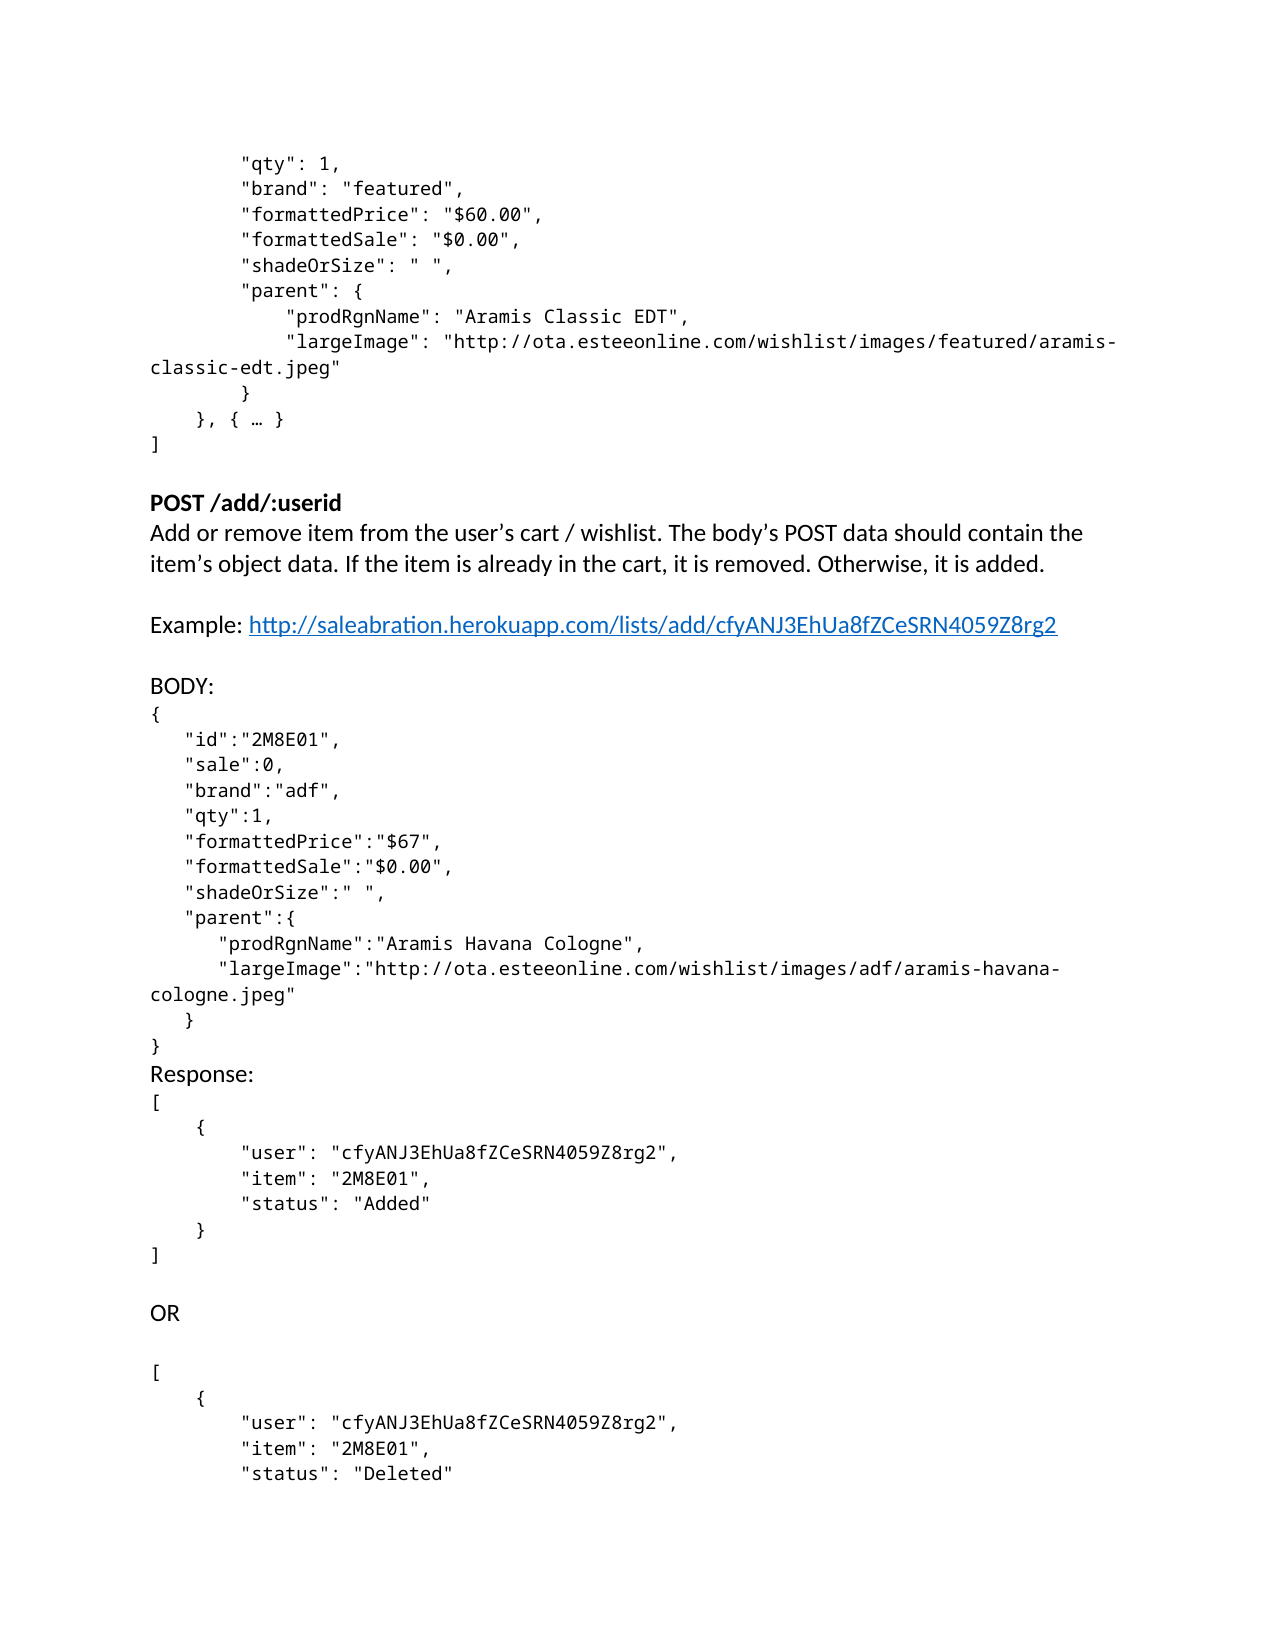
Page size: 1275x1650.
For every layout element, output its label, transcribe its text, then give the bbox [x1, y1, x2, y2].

text } [150, 1216, 1125, 1241]
text OR [150, 1297, 1125, 1328]
text ] [150, 1241, 1125, 1267]
text Add or remove item from the user’s cart / wishlist. The body’s POST data should contain the item’s object data. If the item is already in the cart, it is removed. Otherwise, it is added. [150, 517, 1125, 578]
text "formattedPrice":"$67", [150, 828, 1125, 853]
text "shadeOrSize": " ", [150, 252, 1125, 278]
text }, { … } [150, 405, 1125, 431]
text "largeImage": "http://ota.esteeonline.com/wishlist/images/featured/aramis-classic-edt.jpeg" [150, 329, 1125, 380]
text { [150, 700, 1125, 726]
text "shadeOrSize":" ", [150, 879, 1125, 904]
text "id":"2M8E01", [150, 726, 1125, 751]
text "user": "cfyANJ3EhUa8fZCeSRN4059Z8rg2", [150, 1139, 1125, 1165]
text [ [150, 1088, 1125, 1114]
text "formattedSale": "$0.00", [150, 227, 1125, 252]
text ] [150, 431, 1125, 456]
text "parent":{ [150, 904, 1125, 930]
text } [150, 380, 1125, 405]
text "qty":1, [150, 802, 1125, 828]
text "qty": 1, [150, 150, 1125, 176]
text POST /add/:userid [150, 487, 1125, 517]
text { [150, 1114, 1125, 1139]
text BODY: [150, 670, 1125, 700]
text { [150, 1384, 1125, 1409]
text [ [150, 1358, 1125, 1384]
text "brand":"adf", [150, 777, 1125, 802]
text "largeImage":"http://ota.esteeonline.com/wishlist/images/adf/aramis-havana-cologne.jpeg" [150, 956, 1125, 1007]
text Example: http://saleabration.herokuapp.com/lists/add/cfyANJ3EhUa8fZCeSRN4059Z8rg2 [150, 609, 1125, 639]
text "status": "Added" [150, 1190, 1125, 1216]
text } [150, 1032, 1125, 1058]
text "user": "cfyANJ3EhUa8fZCeSRN4059Z8rg2", [150, 1409, 1125, 1435]
text "status": "Deleted" [150, 1461, 1125, 1486]
text "prodRgnName": "Aramis Classic EDT", [150, 303, 1125, 329]
text "parent": { [150, 278, 1125, 303]
text Response: [150, 1058, 1125, 1088]
text "item": "2M8E01", [150, 1435, 1125, 1461]
text "formattedSale":"$0.00", [150, 853, 1125, 879]
text "brand": "featured", [150, 176, 1125, 201]
text "item": "2M8E01", [150, 1165, 1125, 1190]
text "formattedPrice": "$60.00", [150, 201, 1125, 227]
text "prodRgnName":"Aramis Havana Cologne", [150, 930, 1125, 956]
text "sale":0, [150, 751, 1125, 777]
text } [150, 1007, 1125, 1032]
